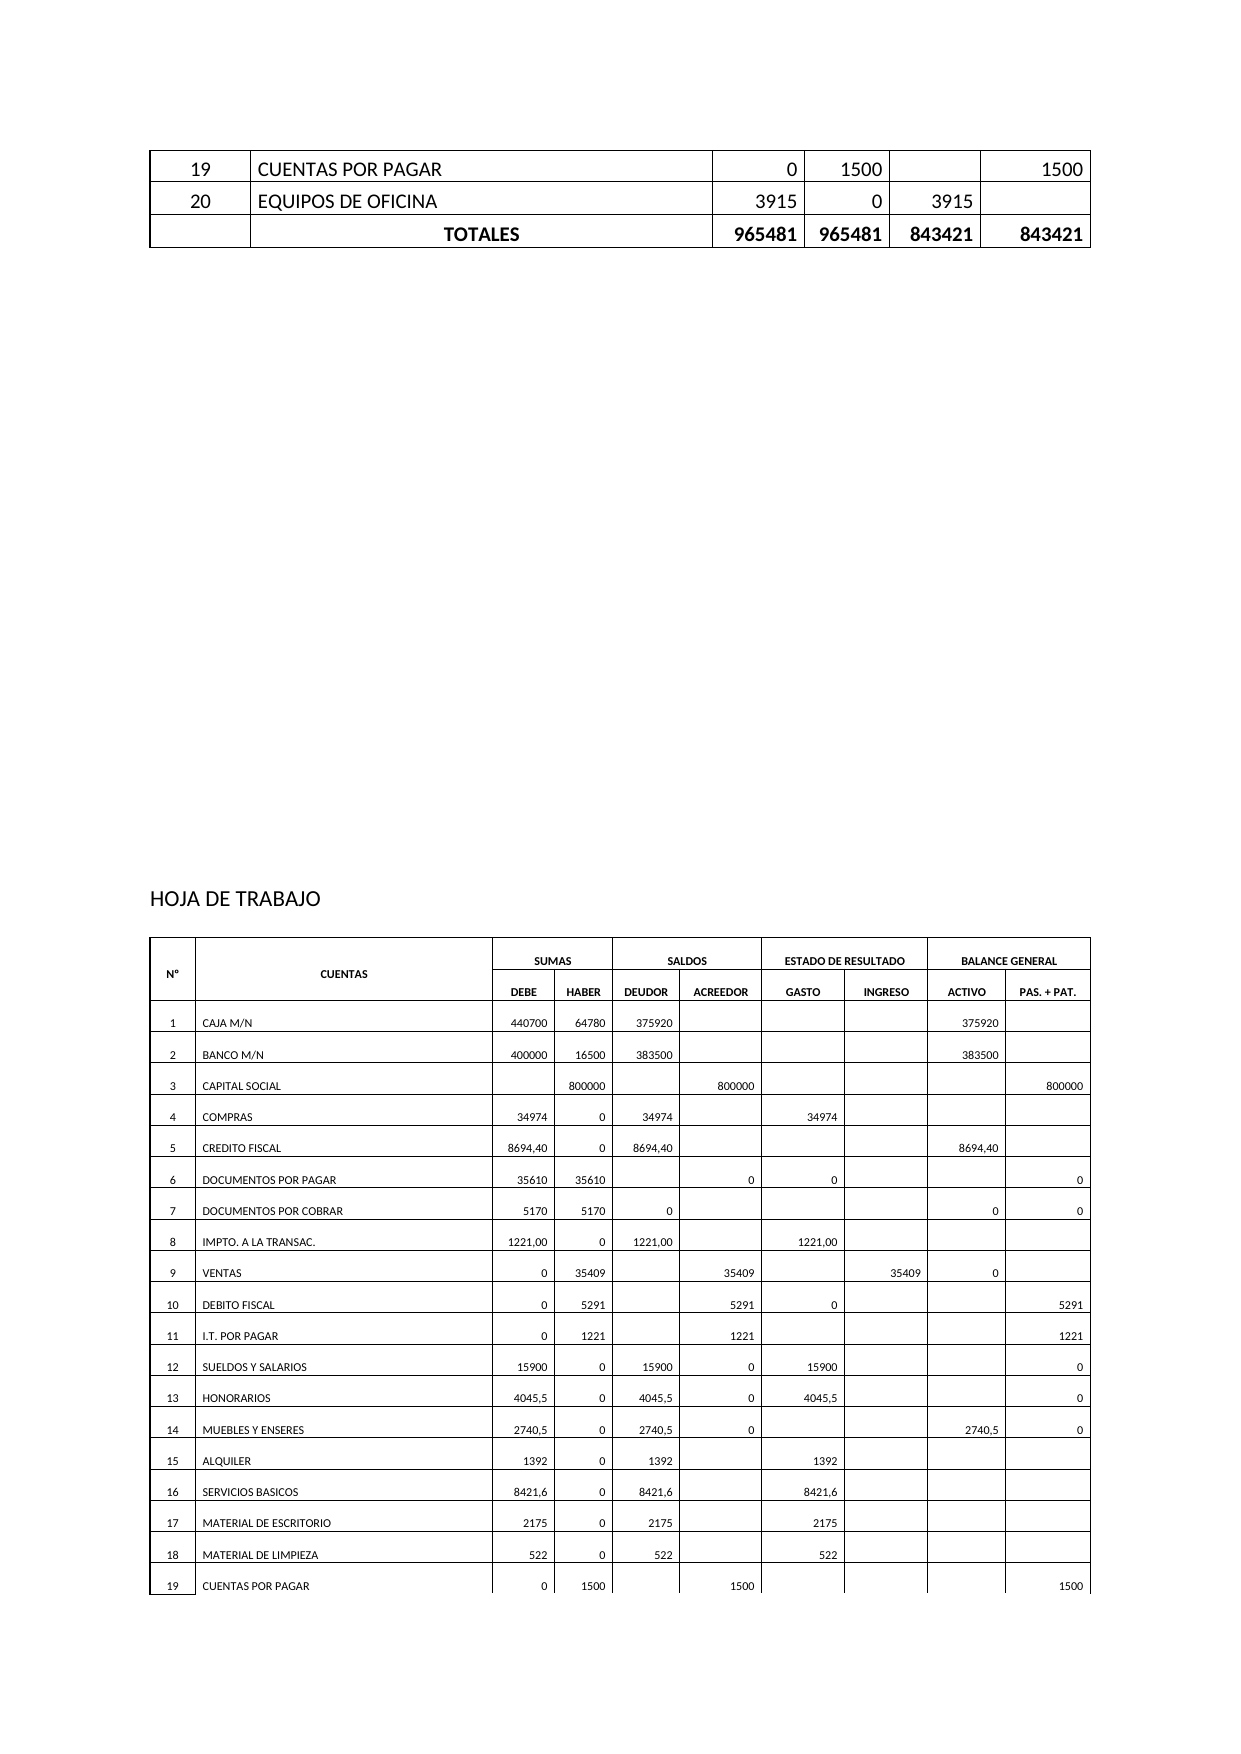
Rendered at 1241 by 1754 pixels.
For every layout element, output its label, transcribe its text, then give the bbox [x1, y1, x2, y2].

table_cell DEUDOR [613, 970, 679, 1000]
table_cell 0 [555, 1407, 612, 1437]
table_cell 1500 [805, 151, 889, 181]
table_cell 965481 [805, 215, 889, 247]
table_cell [762, 1407, 844, 1437]
table_cell [1006, 1095, 1090, 1125]
table_cell 5291 [1006, 1282, 1090, 1312]
table_cell [928, 1470, 1005, 1500]
table_cell 5 [151, 1126, 195, 1156]
table_cell 0 [555, 1438, 612, 1468]
table_cell [845, 1313, 927, 1343]
table_cell [928, 1063, 1005, 1093]
table_cell [845, 1532, 927, 1562]
table_cell 34974 [762, 1095, 844, 1125]
table_cell MUEBLES Y ENSERES [196, 1407, 492, 1437]
table_cell 15900 [613, 1345, 679, 1375]
table_cell 35409 [680, 1251, 761, 1281]
table_cell 375920 [928, 1001, 1005, 1031]
table_cell [845, 1282, 927, 1312]
table_cell [845, 1063, 927, 1093]
table_cell 5291 [555, 1282, 612, 1312]
table_cell [762, 1001, 844, 1031]
table_cell [762, 1063, 844, 1093]
table_cell 35409 [845, 1251, 927, 1281]
table_cell 12 [151, 1345, 195, 1375]
table_cell 1221 [1006, 1313, 1090, 1343]
table_cell 1392 [762, 1438, 844, 1468]
table_cell COMPRAS [196, 1095, 492, 1125]
table_cell HONORARIOS [196, 1376, 492, 1406]
table_cell DEBITO FISCAL [196, 1282, 492, 1312]
table_cell 0 [680, 1407, 761, 1437]
table_cell 1 [151, 1001, 195, 1031]
table_cell [613, 1313, 679, 1343]
table_cell ALQUILER [196, 1438, 492, 1468]
table_cell [928, 1345, 1005, 1375]
table_cell SERVICIOS BASICOS [196, 1470, 492, 1500]
table_cell [928, 1282, 1005, 1312]
table_cell 0 [493, 1313, 554, 1343]
table_cell 843421 [981, 215, 1090, 247]
table_cell MATERIAL DE LIMPIEZA [196, 1532, 492, 1562]
table_cell [981, 182, 1090, 214]
table_cell 1392 [613, 1438, 679, 1468]
table_cell [928, 1563, 1005, 1593]
table_cell INGRESO [845, 970, 927, 1000]
table_cell 2 [151, 1032, 195, 1062]
table_cell [613, 1251, 679, 1281]
table_cell 14 [151, 1407, 195, 1437]
table_cell 1221,00 [762, 1220, 844, 1250]
table_cell ACREEDOR [680, 970, 761, 1000]
table_cell 0 [555, 1220, 612, 1250]
table_cell 0 [1006, 1376, 1090, 1406]
table_cell 15 [151, 1438, 195, 1468]
table_cell 375920 [613, 1001, 679, 1031]
table_cell 3915 [713, 182, 804, 214]
table_cell 5170 [493, 1188, 554, 1218]
table_cell 35409 [555, 1251, 612, 1281]
table_cell 0 [1006, 1407, 1090, 1437]
table_cell 5170 [555, 1188, 612, 1218]
table_cell [1006, 1032, 1090, 1062]
table_cell 440700 [493, 1001, 554, 1031]
table_cell DOCUMENTOS POR PAGAR [196, 1157, 492, 1187]
table_cell 15900 [493, 1345, 554, 1375]
table_cell 16500 [555, 1032, 612, 1062]
table_cell 800000 [680, 1063, 761, 1093]
table_cell [613, 1282, 679, 1312]
table_cell 8694,40 [613, 1126, 679, 1156]
table_cell 11 [151, 1313, 195, 1343]
table_cell 8421,6 [493, 1470, 554, 1500]
table_cell 0 [680, 1376, 761, 1406]
table_cell 522 [493, 1532, 554, 1562]
table_cell 1221,00 [493, 1220, 554, 1250]
table_cell I.T. POR PAGAR [196, 1313, 492, 1343]
table_cell 64780 [555, 1001, 612, 1031]
table_cell [762, 1188, 844, 1218]
table_cell [613, 1157, 679, 1187]
table_cell DEBE [493, 970, 554, 1000]
table_cell 843421 [890, 215, 980, 247]
table_cell 9 [151, 1251, 195, 1281]
table_cell 8421,6 [762, 1470, 844, 1500]
table_cell [845, 1220, 927, 1250]
table_cell 4 [151, 1095, 195, 1125]
table_cell 0 [555, 1470, 612, 1500]
table_cell [1006, 1532, 1090, 1562]
table_cell SUELDOS Y SALARIOS [196, 1345, 492, 1375]
table_cell [928, 1376, 1005, 1406]
table_cell [1006, 1251, 1090, 1281]
table_cell [762, 1126, 844, 1156]
table_cell 0 [555, 1126, 612, 1156]
table_cell 19 [151, 151, 250, 181]
table_cell [762, 1251, 844, 1281]
table_cell 0 [762, 1157, 844, 1187]
table_cell 1500 [981, 151, 1090, 181]
table_cell EQUIPOS DE OFICINA [251, 182, 712, 214]
table_cell 34974 [493, 1095, 554, 1125]
table_cell 17 [151, 1501, 195, 1531]
table_cell 15900 [762, 1345, 844, 1375]
table_cell [845, 1001, 927, 1031]
table_cell PAS. + PAT. [1006, 970, 1090, 1000]
table_cell [845, 1157, 927, 1187]
table_cell 1500 [1006, 1563, 1090, 1593]
table_cell [845, 1470, 927, 1500]
table_cell [928, 1532, 1005, 1562]
table_header ESTADO DE RESULTADO [762, 938, 927, 968]
table_cell 383500 [928, 1032, 1005, 1062]
table_cell 0 [555, 1501, 612, 1531]
table_header BALANCE GENERAL [928, 938, 1090, 968]
table_header SALDOS [613, 938, 761, 968]
table_cell [845, 1345, 927, 1375]
table_cell 1221 [555, 1313, 612, 1343]
table_cell [928, 1438, 1005, 1468]
table_cell 13 [151, 1376, 195, 1406]
table_cell [1006, 1438, 1090, 1468]
table_cell 1221 [680, 1313, 761, 1343]
table_cell BANCO M/N [196, 1032, 492, 1062]
table_header SUMAS [493, 938, 612, 968]
table_cell 0 [1006, 1157, 1090, 1187]
table_cell 0 [680, 1157, 761, 1187]
table_cell TOTALES [251, 215, 712, 247]
table_cell 8694,40 [928, 1126, 1005, 1156]
table_cell [845, 1032, 927, 1062]
table_cell [680, 1188, 761, 1218]
table_cell 8421,6 [613, 1470, 679, 1500]
table_cell 2175 [613, 1501, 679, 1531]
table_cell 400000 [493, 1032, 554, 1062]
table_cell [928, 1095, 1005, 1125]
table_cell [680, 1220, 761, 1250]
table_header CUENTAS [196, 938, 492, 1000]
table_cell 1500 [680, 1563, 761, 1593]
table_cell 0 [1006, 1345, 1090, 1375]
table_cell [845, 1407, 927, 1437]
table_cell [928, 1157, 1005, 1187]
table_cell 0 [493, 1282, 554, 1312]
table_cell 0 [713, 151, 804, 181]
table_cell [928, 1313, 1005, 1343]
table_cell 2740,5 [493, 1407, 554, 1437]
table_cell 0 [555, 1345, 612, 1375]
table_cell [680, 1438, 761, 1468]
table_cell 3 [151, 1063, 195, 1093]
table_cell 0 [493, 1563, 554, 1593]
table_cell 2740,5 [928, 1407, 1005, 1437]
table_cell [680, 1032, 761, 1062]
table_cell 522 [613, 1532, 679, 1562]
table_cell 1221,00 [613, 1220, 679, 1250]
table_cell [1006, 1001, 1090, 1031]
table_cell CUENTAS POR PAGAR [251, 151, 712, 181]
table_cell [845, 1095, 927, 1125]
table_cell 0 [555, 1532, 612, 1562]
table_cell 3915 [890, 182, 980, 214]
table_cell [680, 1126, 761, 1156]
table_cell 0 [928, 1188, 1005, 1218]
table_cell CAPITAL SOCIAL [196, 1063, 492, 1093]
table_cell 34974 [613, 1095, 679, 1125]
table_cell 0 [613, 1188, 679, 1218]
table_cell [613, 1063, 679, 1093]
table_cell 4045,5 [762, 1376, 844, 1406]
table_cell [845, 1563, 927, 1593]
table_cell [1006, 1126, 1090, 1156]
table_cell 18 [151, 1532, 195, 1562]
table_cell [845, 1438, 927, 1468]
table_cell [845, 1376, 927, 1406]
table_cell 5291 [680, 1282, 761, 1312]
table_cell [762, 1032, 844, 1062]
table_cell 0 [928, 1251, 1005, 1281]
table_cell 4045,5 [613, 1376, 679, 1406]
table_cell 1392 [493, 1438, 554, 1468]
table_cell [680, 1470, 761, 1500]
table_cell DOCUMENTOS POR COBRAR [196, 1188, 492, 1218]
table_cell 16 [151, 1470, 195, 1500]
table_cell 0 [493, 1251, 554, 1281]
table_cell 522 [762, 1532, 844, 1562]
table_cell [928, 1220, 1005, 1250]
table_cell HABER [555, 970, 612, 1000]
table_cell 2175 [762, 1501, 844, 1531]
table_cell [1006, 1220, 1090, 1250]
table_cell [762, 1563, 844, 1593]
table_cell [845, 1188, 927, 1218]
table_cell 10 [151, 1282, 195, 1312]
table_cell 800000 [1006, 1063, 1090, 1093]
table_cell 800000 [555, 1063, 612, 1093]
table_cell [890, 151, 980, 181]
table_cell [1006, 1501, 1090, 1531]
table_cell [151, 215, 250, 247]
table_cell 2175 [493, 1501, 554, 1531]
table_cell CAJA M/N [196, 1001, 492, 1031]
table_cell 0 [680, 1345, 761, 1375]
table_cell [928, 1501, 1005, 1531]
table_cell 7 [151, 1188, 195, 1218]
table_cell MATERIAL DE ESCRITORIO [196, 1501, 492, 1531]
text HOJA DE TRABAJO [150, 884, 1090, 912]
table_cell 4045,5 [493, 1376, 554, 1406]
table_cell 383500 [613, 1032, 679, 1062]
table_cell 8 [151, 1220, 195, 1250]
table_cell ACTIVO [928, 970, 1005, 1000]
table_cell 965481 [713, 215, 804, 247]
table_cell 6 [151, 1157, 195, 1187]
table_cell GASTO [762, 970, 844, 1000]
table_cell [680, 1001, 761, 1031]
table_cell [845, 1501, 927, 1531]
table_cell [613, 1563, 679, 1593]
table_cell 0 [805, 182, 889, 214]
table_cell 20 [151, 182, 250, 214]
table_cell 0 [1006, 1188, 1090, 1218]
table_cell CUENTAS POR PAGAR [196, 1563, 492, 1593]
table_cell 35610 [493, 1157, 554, 1187]
table_cell 0 [762, 1282, 844, 1312]
table_cell [680, 1532, 761, 1562]
table_cell 1500 [555, 1563, 612, 1593]
table_cell 35610 [555, 1157, 612, 1187]
table_cell 0 [555, 1095, 612, 1125]
table_cell 0 [555, 1376, 612, 1406]
table_cell [845, 1126, 927, 1156]
table_cell [1006, 1470, 1090, 1500]
table_cell [493, 1063, 554, 1093]
table_cell [680, 1501, 761, 1531]
table_cell CREDITO FISCAL [196, 1126, 492, 1156]
table_cell 8694,40 [493, 1126, 554, 1156]
table_cell [762, 1313, 844, 1343]
table_header Nº [151, 938, 195, 1000]
table_cell [680, 1095, 761, 1125]
table_cell VENTAS [196, 1251, 492, 1281]
table_cell 19 [151, 1563, 195, 1593]
table_cell 2740,5 [613, 1407, 679, 1437]
table_cell IMPTO. A LA TRANSAC. [196, 1220, 492, 1250]
